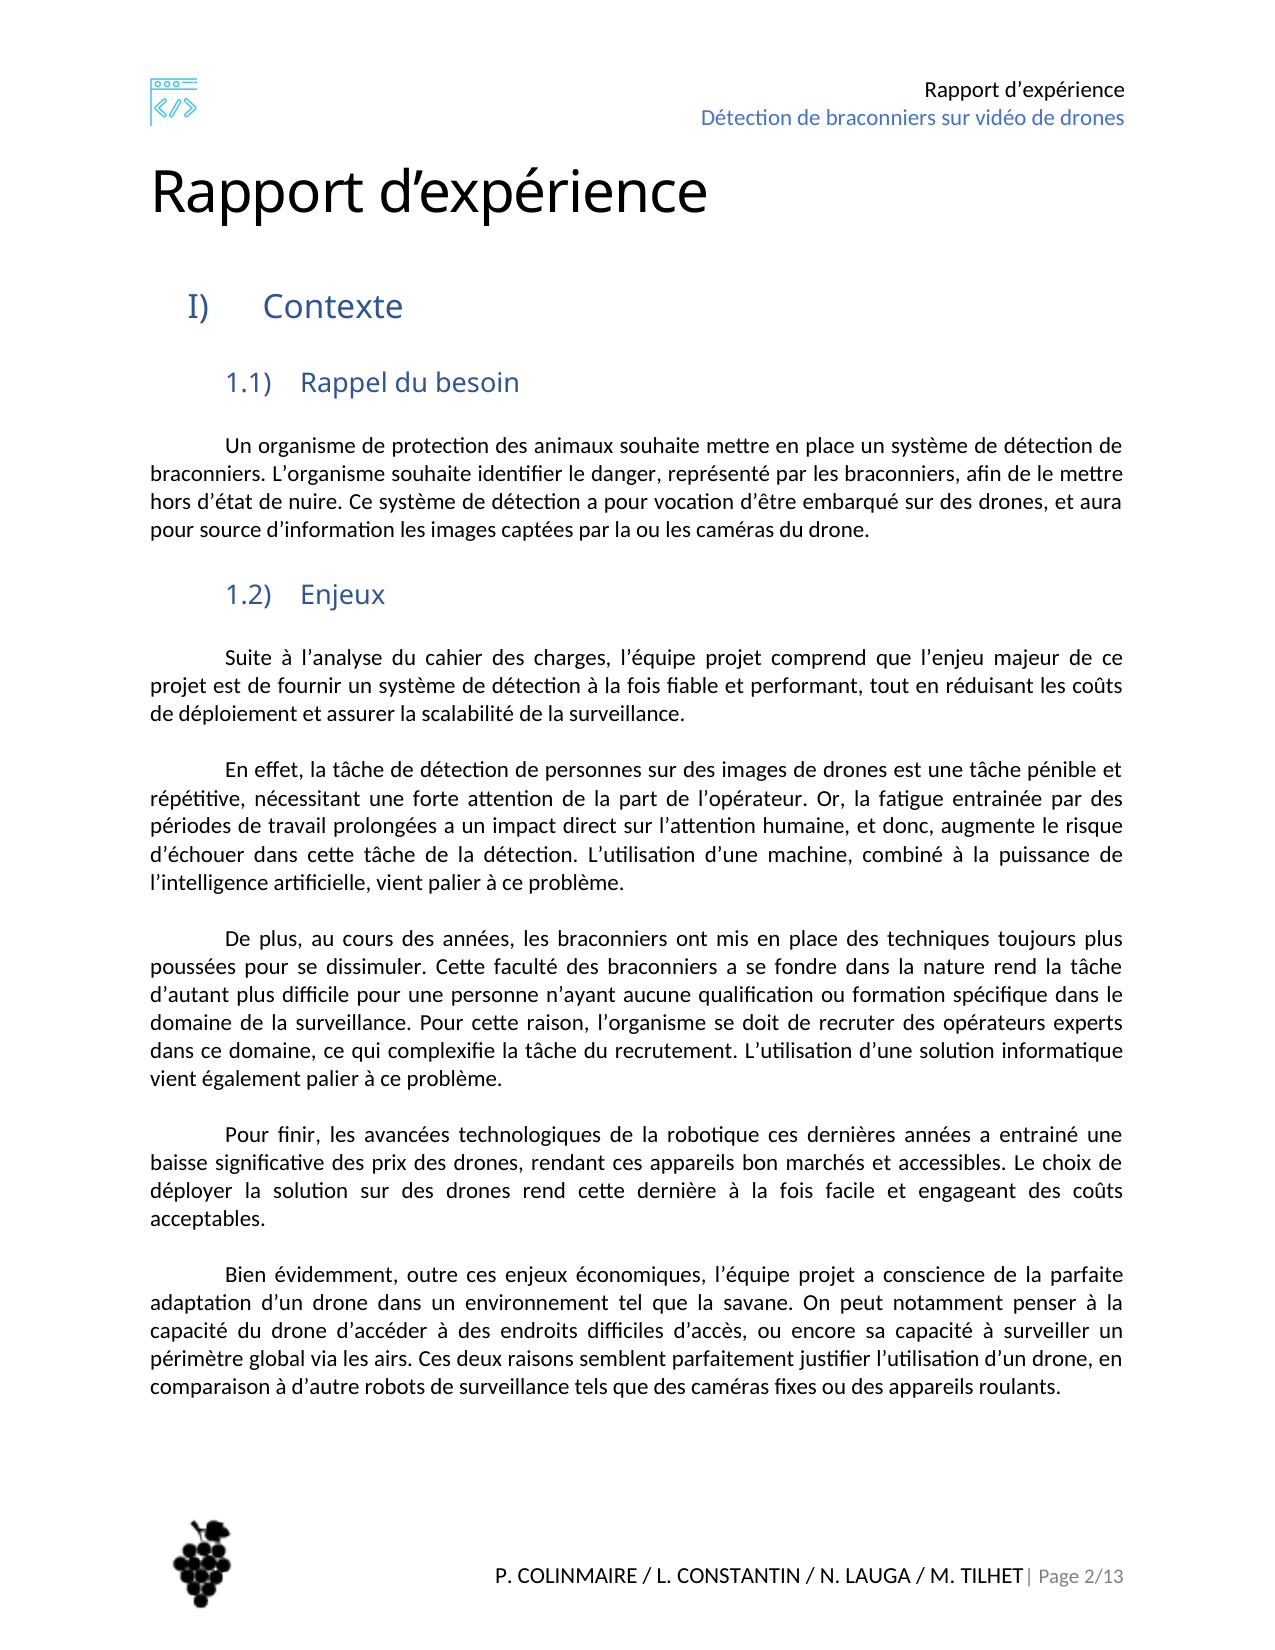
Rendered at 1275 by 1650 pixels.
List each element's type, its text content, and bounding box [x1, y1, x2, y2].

text Pour finir, les avancées technologiques de la robotique ces dernières années a entrainé une baisse significative des prix des drones, rendant ces appareils bon marchés et accessibles. Le choix de déployer la solution sur des drones rend cette dernière à la fois facile et engageant des coûts acceptables. [150, 1120, 1125, 1232]
subtitle Contexte [187, 282, 1125, 328]
title Rapport d’expérience [150, 150, 1125, 229]
text Bien évidemment, outre ces enjeux économiques, l’équipe projet a conscience de la parfaite adaptation d’un drone dans un environnement tel que la savane. On peut notamment penser à la capacité du drone d’accéder à des endroits difficiles d’accès, ou encore sa capacité à surveiller un périmètre global via les airs. Ces deux raisons semblent parfaitement justifier l’utilisation d’un drone, en comparaison à d’autre robots de surveillance tels que des caméras fixes ou des appareils roulants. [150, 1260, 1125, 1400]
picture [164, 1512, 234, 1613]
subtitle Enjeux [225, 576, 1125, 613]
text Suite à l’analyse du cahier des charges, l’équipe projet comprend que l’enjeu majeur de ce projet est de fournir un système de détection à la fois fiable et performant, tout en réduisant les coûts de déploiement et assurer la scalabilité de la surveillance. [150, 643, 1125, 728]
text De plus, au cours des années, les braconniers ont mis en place des techniques toujours plus poussées pour se dissimuler. Cette faculté des braconniers a se fondre dans la nature rend la tâche d’autant plus difficile pour une personne n’ayant aucune qualification ou formation spécifique dans le domaine de la surveillance. Pour cette raison, l’organisme se doit de recruter des opérateurs experts dans ce domaine, ce qui complexifie la tâche du recrutement. L’utilisation d’une solution informatique vient également palier à ce problème. [150, 924, 1125, 1092]
text En effet, la tâche de détection de personnes sur des images de drones est une tâche pénible et répétitive, nécessitant une forte attention de la part de l’opérateur. Or, la fatigue entrainée par des périodes de travail prolongées a un impact direct sur l’attention humaine, et donc, augmente le risque d’échouer dans cette tâche de la détection. L’utilisation d’une machine, combiné à la puissance de l’intelligence artificielle, vient palier à ce problème. [150, 756, 1125, 896]
subtitle Rappel du besoin [225, 364, 1125, 401]
picture [150, 78, 197, 126]
text Un organisme de protection des animaux souhaite mettre en place un système de détection de braconniers. L’organisme souhaite identifier le danger, représenté par les braconniers, afin de le mettre hors d’état de nuire. Ce système de détection a pour vocation d’être embarqué sur des drones, et aura pour source d’information les images captées par la ou les caméras du drone. [150, 431, 1125, 543]
